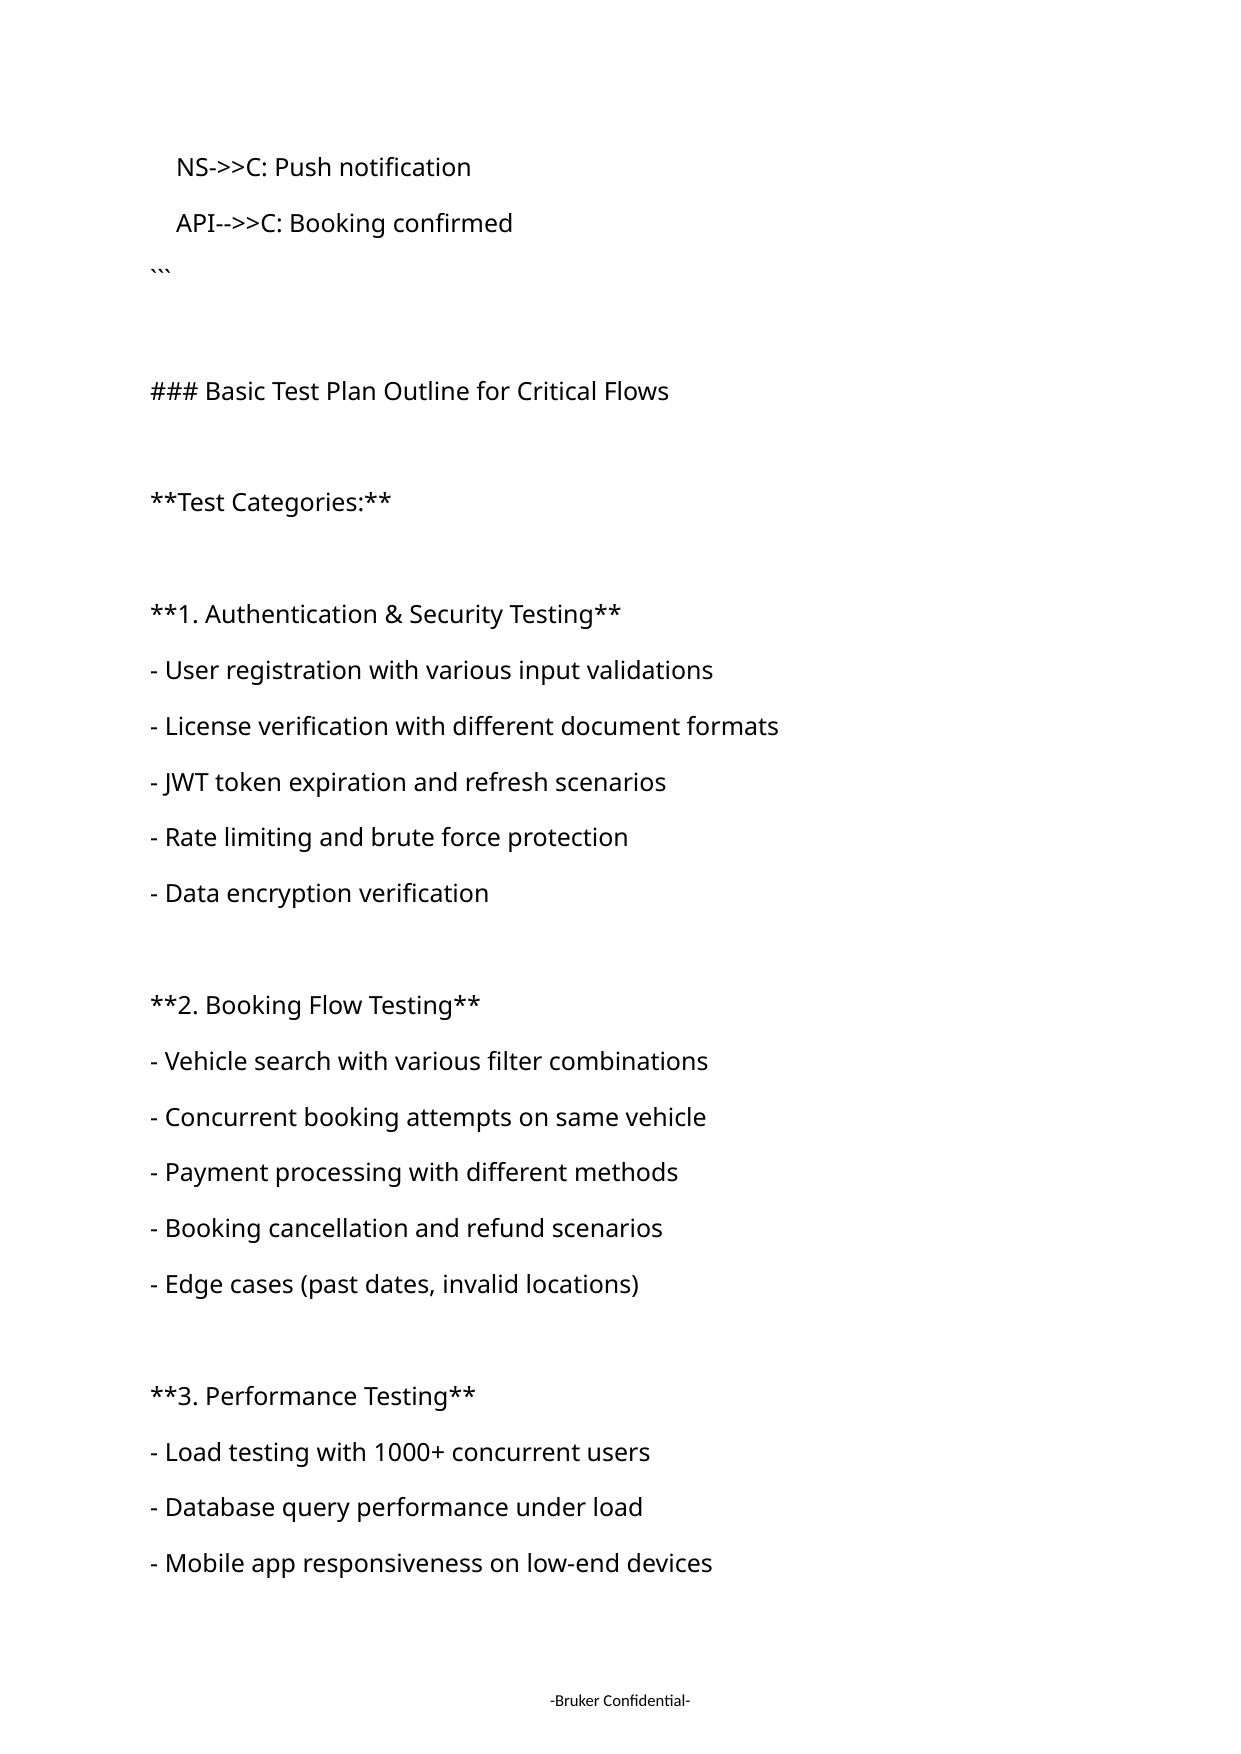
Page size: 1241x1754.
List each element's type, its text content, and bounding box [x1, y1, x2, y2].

text - Rate limiting and brute force protection [150, 820, 1090, 854]
text - Database query performance under load [150, 1490, 1090, 1524]
text - License verification with different document formats [150, 708, 1090, 742]
text - Load testing with 1000+ concurrent users [150, 1434, 1090, 1468]
text **2. Booking Flow Testing** [150, 987, 1090, 1022]
text - Mobile app responsiveness on low-end devices [150, 1546, 1090, 1580]
text - Data encryption verification [150, 876, 1090, 910]
text ### Basic Test Plan Outline for Critical Flows [150, 373, 1090, 407]
text ``` [150, 262, 1090, 296]
text **3. Performance Testing** [150, 1378, 1090, 1412]
text NS->>C: Push notification [150, 150, 1090, 184]
text **1. Authentication & Security Testing** [150, 597, 1090, 631]
text - Booking cancellation and refund scenarios [150, 1211, 1090, 1245]
text API-->>C: Booking confirmed [150, 206, 1090, 240]
text - Concurrent booking attempts on same vehicle [150, 1099, 1090, 1133]
text - Vehicle search with various filter combinations [150, 1043, 1090, 1077]
text **Test Categories:** [150, 485, 1090, 519]
text - Payment processing with different methods [150, 1155, 1090, 1189]
text - Edge cases (past dates, invalid locations) [150, 1267, 1090, 1301]
text - JWT token expiration and refresh scenarios [150, 764, 1090, 798]
text - User registration with various input validations [150, 652, 1090, 687]
